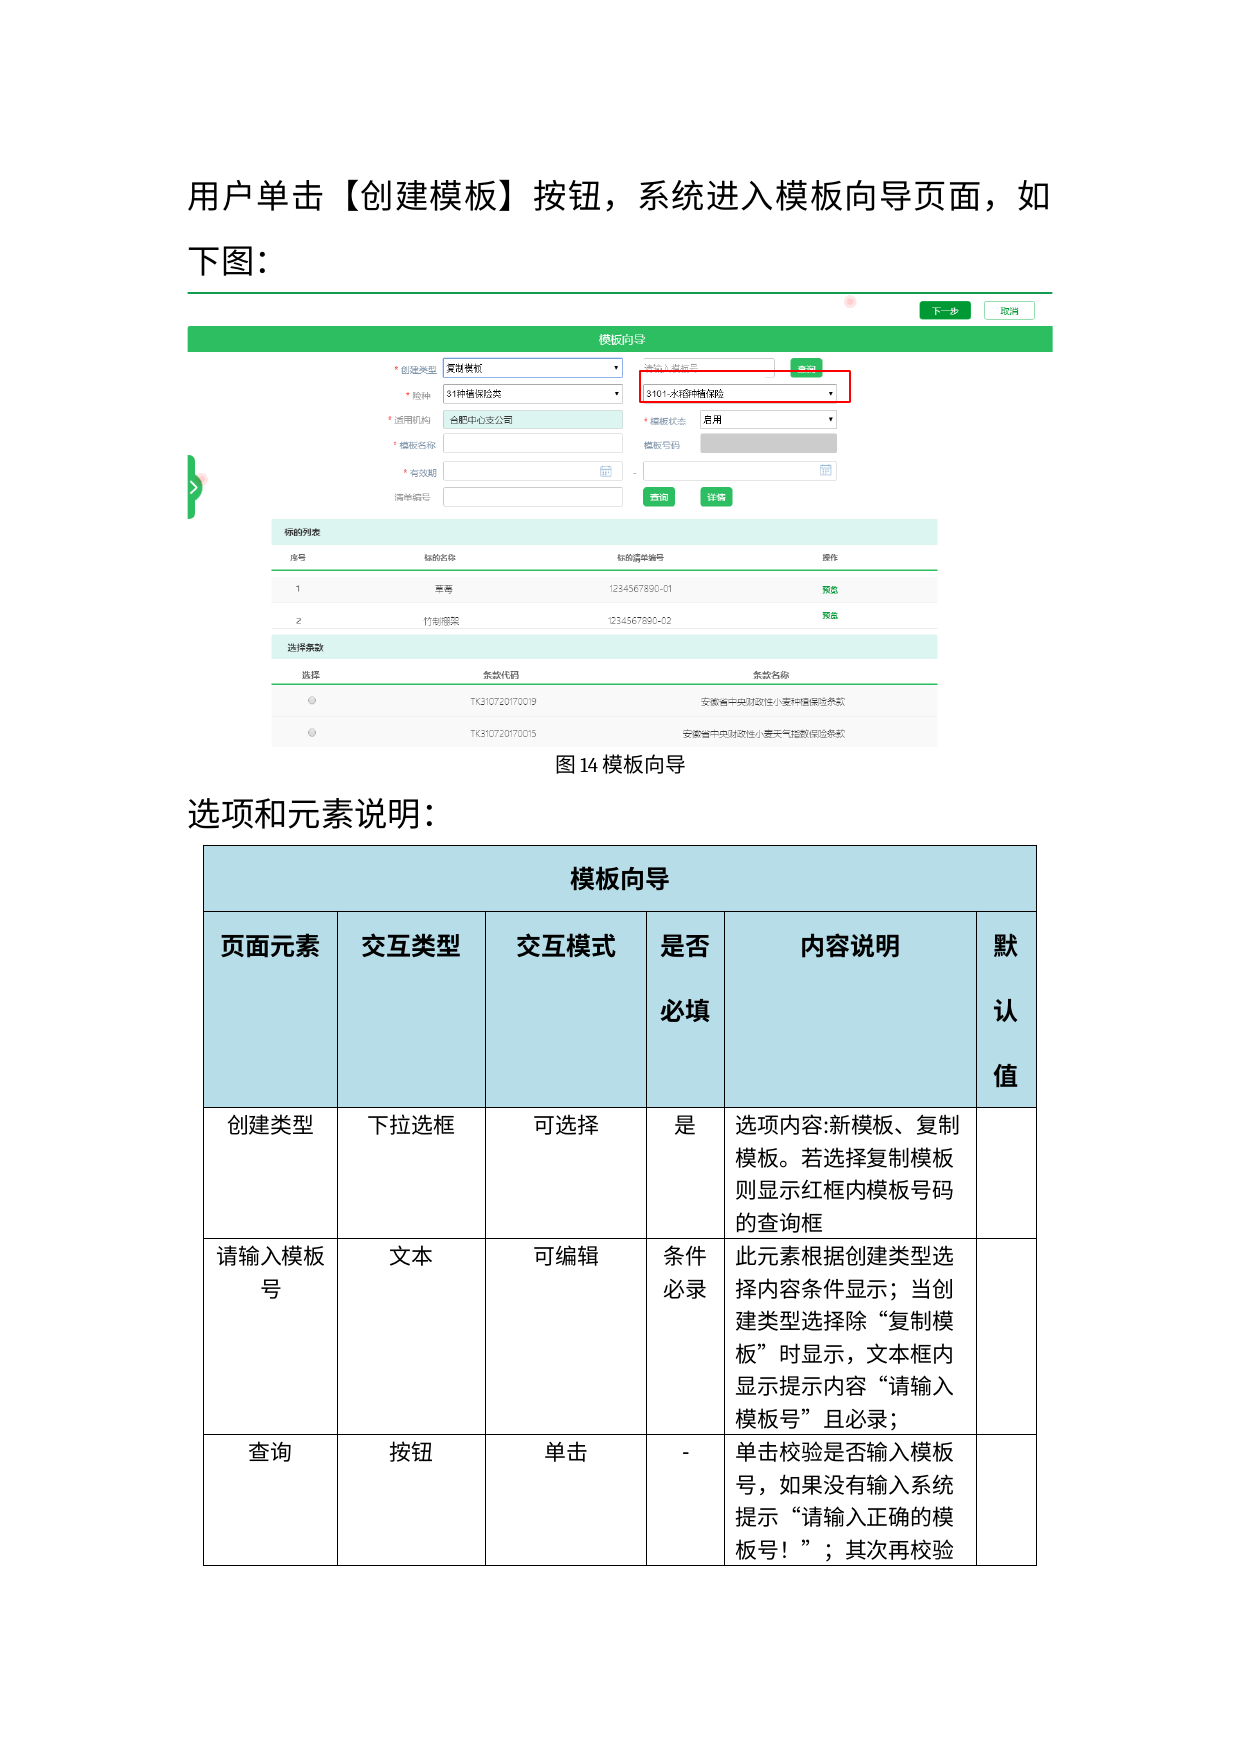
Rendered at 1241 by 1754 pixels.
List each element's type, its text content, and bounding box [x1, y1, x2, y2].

table_cell 按钮 [338, 1435, 485, 1565]
table_cell 内容说明 [725, 912, 976, 1107]
table_cell 交互类型 [338, 912, 485, 1107]
table_cell - [647, 1435, 724, 1565]
table_cell 交互模式 [486, 912, 646, 1107]
table_header 模板向导 [204, 846, 1036, 911]
table_cell 是 [647, 1108, 724, 1238]
table_cell 可编辑 [486, 1239, 646, 1434]
table_cell 页面元素 [204, 912, 337, 1107]
table_cell 请输入模板号 [204, 1239, 337, 1434]
table_cell 默认值 [977, 912, 1036, 1107]
table_cell 选项内容:新模板、复制模板。若选择复制模板则显示红框内模板号码的查询框 [725, 1108, 976, 1238]
table_cell 创建类型 [204, 1108, 337, 1238]
table_cell 是否必填 [647, 912, 724, 1107]
table_cell 可选择 [486, 1108, 646, 1238]
table_cell [977, 1108, 1036, 1238]
table_cell 此元素根据创建类型选择内容条件显示；当创建类型选择除“复制模板”时显示，文本框内显示提示内容“请输入模板号”且必录； [725, 1239, 976, 1434]
table_cell 下拉选框 [338, 1108, 485, 1238]
table_cell 查询 [204, 1435, 337, 1565]
table_cell 单击 [486, 1435, 646, 1565]
table_cell [977, 1435, 1036, 1565]
text 选项和元素说明： [187, 779, 1053, 844]
table_cell 条件必录 [647, 1239, 724, 1434]
text 图 14模板向导 [187, 747, 1053, 779]
table_cell [977, 1239, 1036, 1434]
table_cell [725, 1435, 976, 1565]
text 用户单击【创建模板】按钮，系统进入模板向导页面，如下图： [187, 162, 1053, 292]
picture [187, 292, 1053, 747]
table_cell 文本 [338, 1239, 485, 1434]
